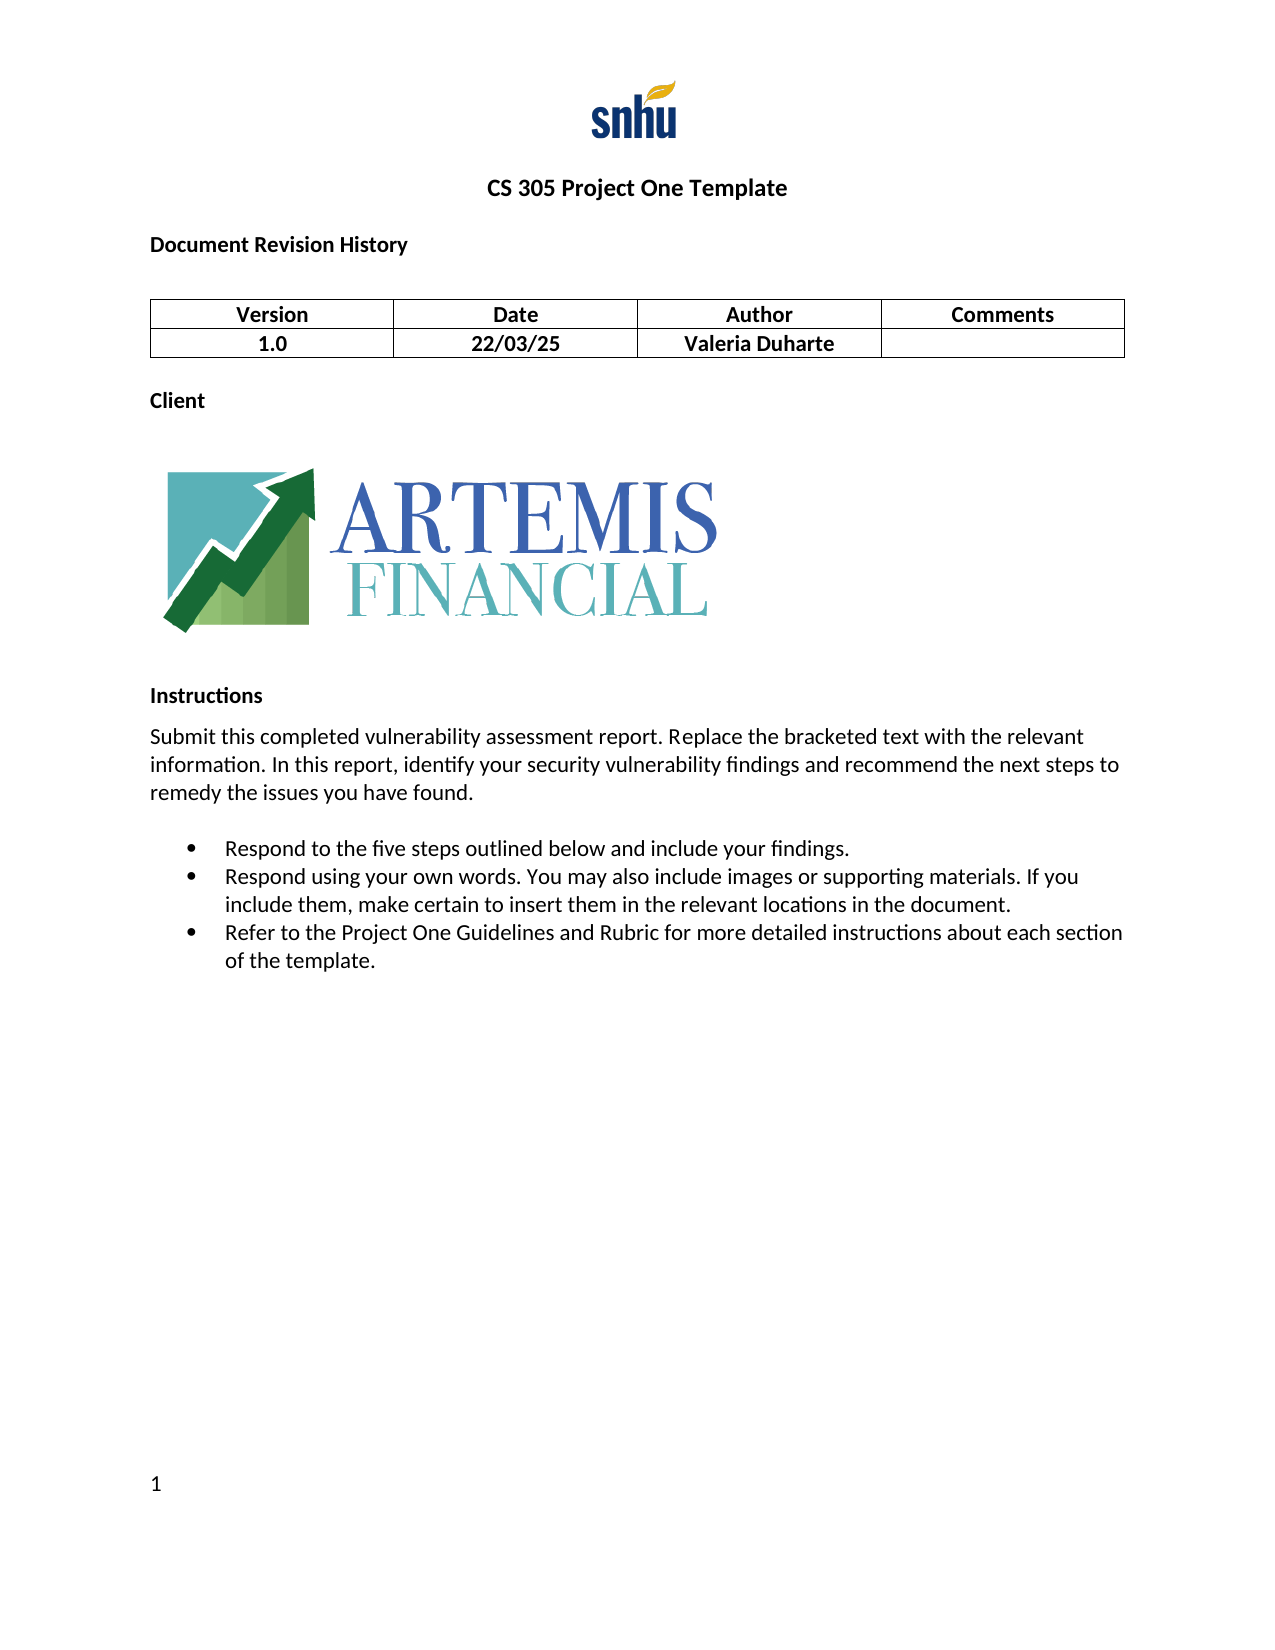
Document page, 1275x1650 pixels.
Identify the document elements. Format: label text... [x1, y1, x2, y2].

table_header Version [151, 300, 393, 328]
table_cell [882, 329, 1124, 357]
table_cell 22/03/25 [394, 329, 637, 357]
table_header Comments [882, 300, 1124, 328]
table_cell 1.0 [151, 329, 393, 357]
subtitle Document Revision History [150, 230, 1125, 258]
picture [150, 454, 734, 654]
subtitle Instructions [150, 681, 1125, 709]
list Respond to the five steps outlined below and include your findings. [187, 834, 1125, 862]
list Respond using your own words. You may also include images or supporting materials. If you include them, make certain to insert them in the relevant locations in the document. [187, 862, 1125, 918]
text Submit this completed vulnerability assessment report. Replace the bracketed text with the relevant information. In this report, identify your security vulnerability findings and recommend the next steps to remedy the issues you have found. [150, 722, 1125, 806]
table_cell Valeria Duharte [638, 329, 881, 357]
subtitle CS 305 Project One Template [150, 172, 1125, 202]
picture [572, 75, 703, 147]
table_header Author [638, 300, 881, 328]
table_header Date [394, 300, 637, 328]
subtitle Client [150, 386, 1125, 414]
list Refer to the Project One Guidelines and Rubric for more detailed instructions about each section of the template. [187, 918, 1125, 974]
